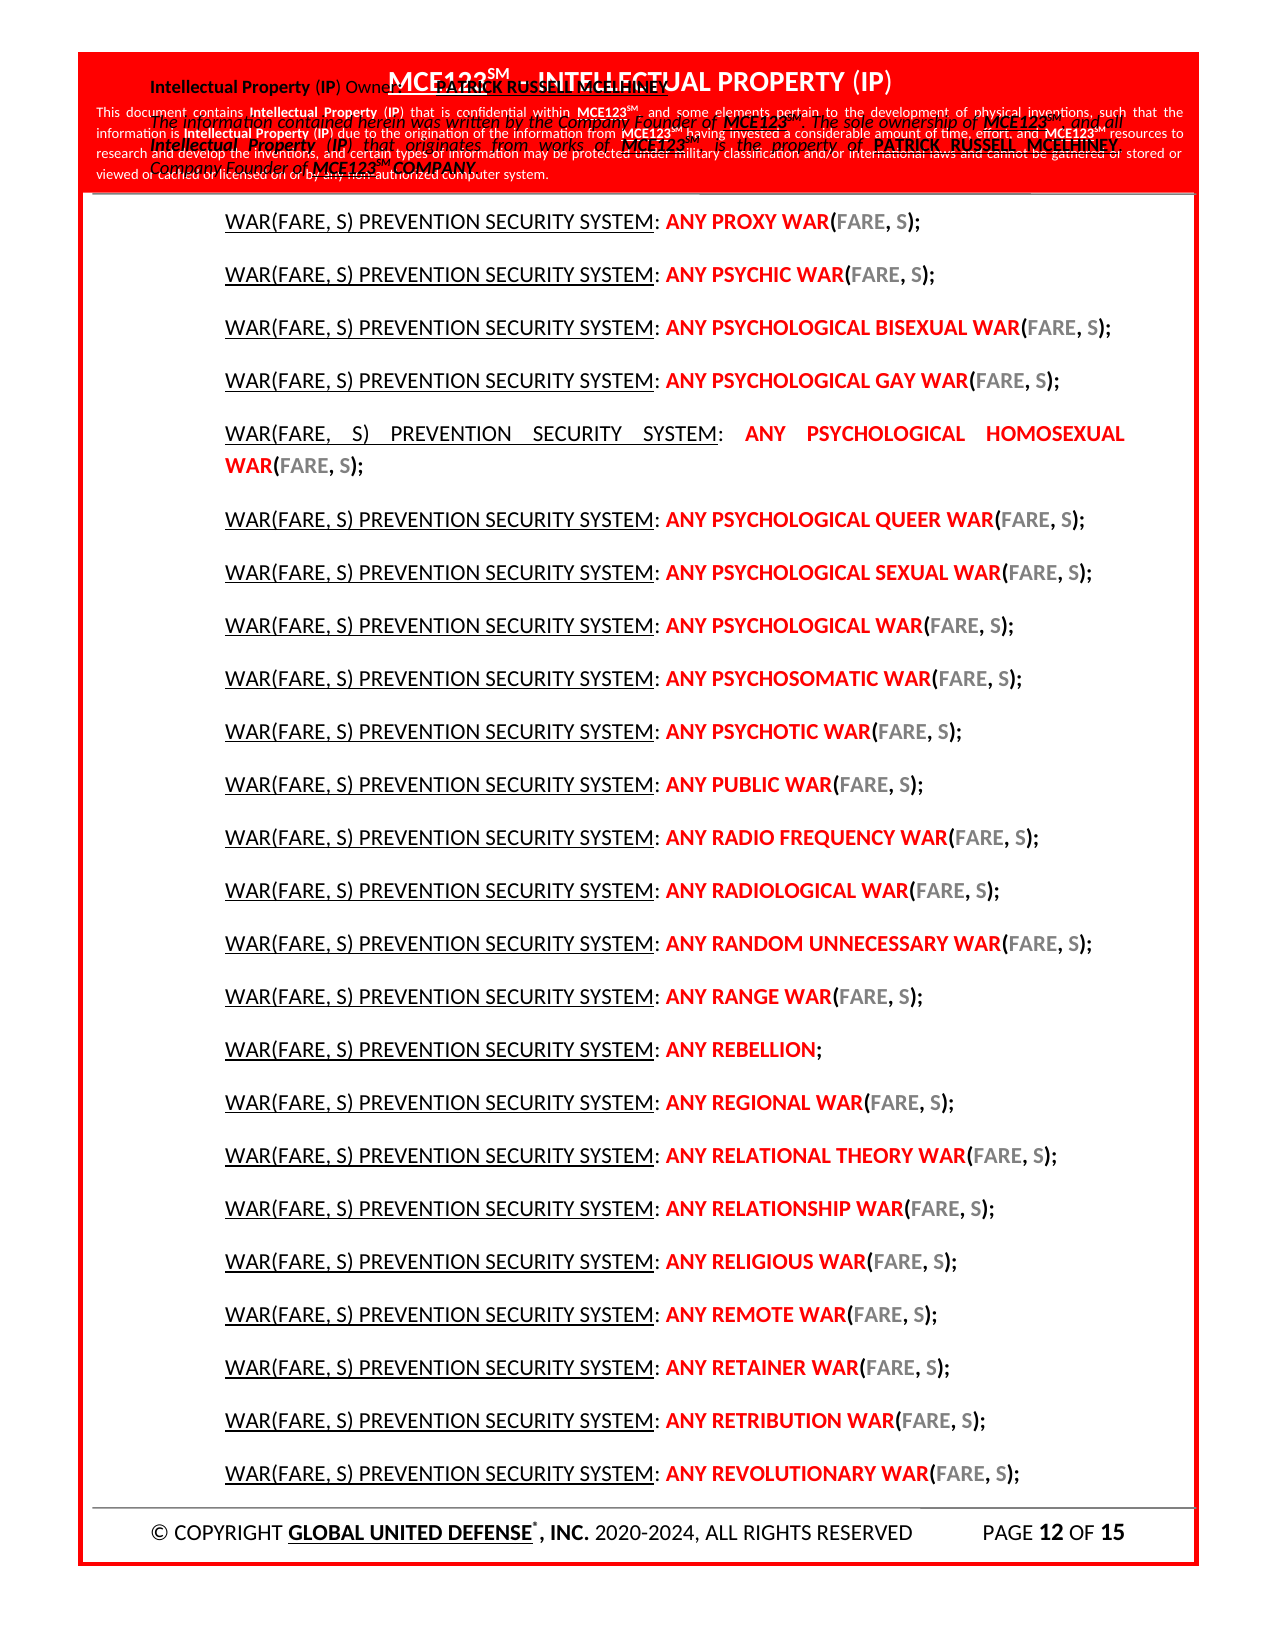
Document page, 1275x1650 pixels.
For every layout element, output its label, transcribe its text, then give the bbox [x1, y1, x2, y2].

text WAR(FARE, S) PREVENTION SECURITY SYSTEM: ANY REVOLUTIONARY WAR(FARE, S); [225, 1459, 1125, 1487]
text WAR(FARE, S) PREVENTION SECURITY SYSTEM: ANY PSYCHOLOGICAL QUEER WAR(FARE, S); [225, 505, 1125, 533]
text WAR(FARE, S) PREVENTION SECURITY SYSTEM: ANY REGIONAL WAR(FARE, S); [225, 1088, 1125, 1116]
text WAR(FARE, S) PREVENTION SECURITY SYSTEM: ANY RADIOLOGICAL WAR(FARE, S); [225, 876, 1125, 904]
text WAR(FARE, S) PREVENTION SECURITY SYSTEM: ANY PUBLIC WAR(FARE, S); [225, 770, 1125, 798]
text WAR(FARE, S) PREVENTION SECURITY SYSTEM: ANY RELATIONSHIP WAR(FARE, S); [225, 1194, 1125, 1222]
text WAR(FARE, S) PREVENTION SECURITY SYSTEM: ANY PSYCHOTIC WAR(FARE, S); [225, 717, 1125, 745]
text WAR(FARE, S) PREVENTION SECURITY SYSTEM: ANY RANGE WAR(FARE, S); [225, 982, 1125, 1010]
text WAR(FARE, S) PREVENTION SECURITY SYSTEM: ANY PSYCHOLOGICAL WAR(FARE, S); [225, 611, 1125, 639]
text WAR(FARE, S) PREVENTION SECURITY SYSTEM: ANY PSYCHOLOGICAL BISEXUAL WAR(FARE, S); [225, 313, 1125, 341]
text WAR(FARE, S) PREVENTION SECURITY SYSTEM: ANY PSYCHOLOGICAL SEXUAL WAR(FARE, S); [225, 558, 1125, 586]
text WAR(FARE, S) PREVENTION SECURITY SYSTEM: ANY PSYCHIC WAR(FARE, S); [225, 260, 1125, 288]
text WAR(FARE, S) PREVENTION SECURITY SYSTEM: ANY PSYCHOSOMATIC WAR(FARE, S); [225, 664, 1125, 692]
text WAR(FARE, S) PREVENTION SECURITY SYSTEM: ANY REBELLION; [225, 1035, 1125, 1063]
text WAR(FARE, S) PREVENTION SECURITY SYSTEM: ANY RELIGIOUS WAR(FARE, S); [225, 1247, 1125, 1275]
text WAR(FARE, S) PREVENTION SECURITY SYSTEM: ANY REMOTE WAR(FARE, S); [225, 1300, 1125, 1328]
text WAR(FARE, S) PREVENTION SECURITY SYSTEM: ANY RANDOM UNNECESSARY WAR(FARE, S); [225, 929, 1125, 957]
text WAR(FARE, S) PREVENTION SECURITY SYSTEM: ANY PSYCHOLOGICAL GAY WAR(FARE, S); [225, 366, 1125, 394]
text WAR(FARE, S) PREVENTION SECURITY SYSTEM: ANY PROXY WAR(FARE, S); [225, 207, 1125, 235]
text WAR(FARE, S) PREVENTION SECURITY SYSTEM: ANY RETRIBUTION WAR(FARE, S); [225, 1406, 1125, 1434]
text WAR(FARE, S) PREVENTION SECURITY SYSTEM: ANY RETAINER WAR(FARE, S); [225, 1353, 1125, 1381]
text WAR(FARE, S) PREVENTION SECURITY SYSTEM: ANY RADIO FREQUENCY WAR(FARE, S); [225, 823, 1125, 851]
text WAR(FARE, S) PREVENTION SECURITY SYSTEM: ANY RELATIONAL THEORY WAR(FARE, S); [225, 1141, 1125, 1169]
text WAR(FARE, S) PREVENTION SECURITY SYSTEM: ANY PSYCHOLOGICAL HOMOSEXUAL WAR(FARE, S); [225, 419, 1125, 480]
